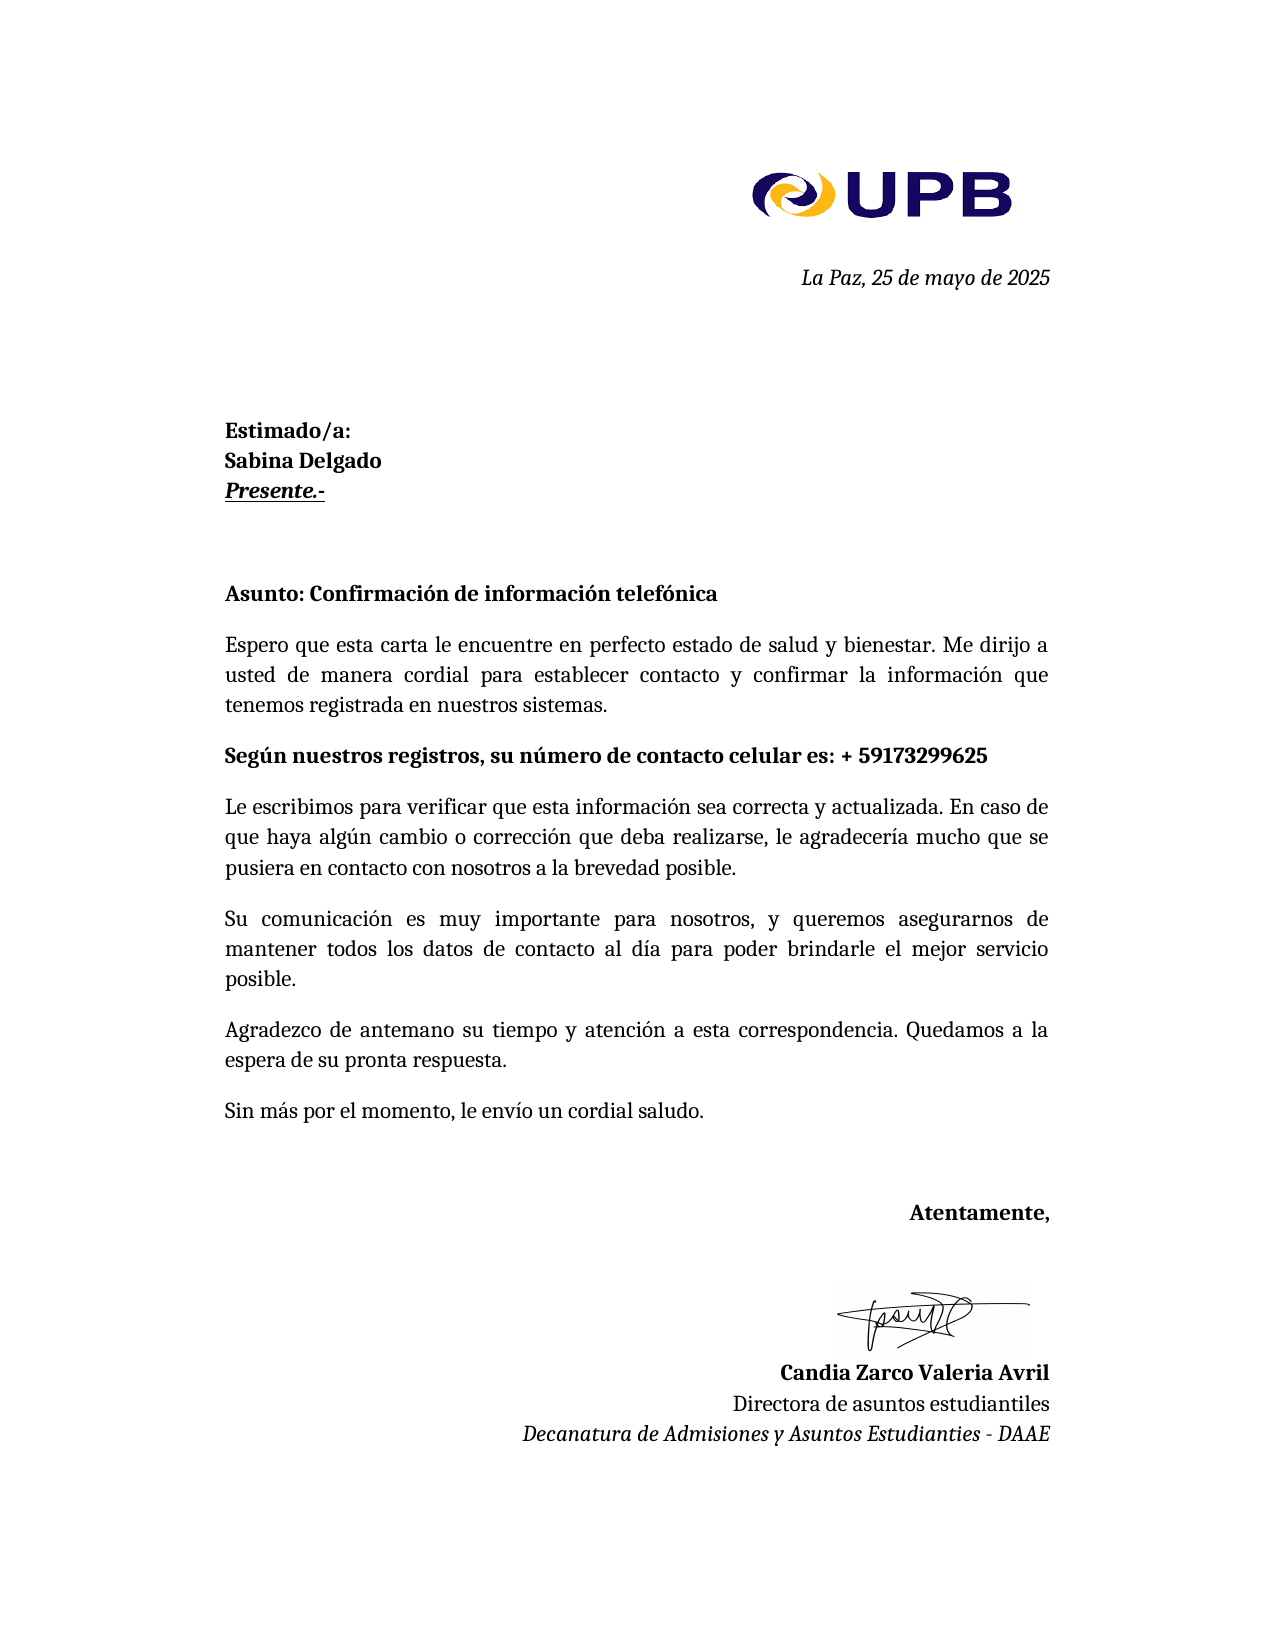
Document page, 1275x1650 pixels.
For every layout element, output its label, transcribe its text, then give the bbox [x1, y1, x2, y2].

text Sin más por el momento, le envío un cordial saludo. [225, 1098, 1050, 1124]
text Sabina Delgado [225, 448, 1050, 474]
text La Paz, 25 de mayo de 2025 [225, 265, 1050, 291]
text Atentamente, [225, 1200, 1050, 1257]
text Le escribimos para verificar que esta información sea correcta y actualizada. En caso de que haya algún cambio o corrección que deba realizarse, le agradecería mucho que se pusiera en contacto con nosotros a la brevedad posible. [225, 794, 1050, 881]
picture [731, 150, 1032, 240]
text Estimado/a: [225, 418, 1050, 444]
text Espero que esta carta le encuentre en perfecto estado de salud y bienestar. Me dirijo a usted de manera cordial para establecer contacto y confirmar la información que tenemos registrada en nuestros sistemas. [225, 631, 1050, 718]
picture [836, 1281, 1032, 1357]
text Según nuestros registros, su número de contacto celular es: + 59173299625 [225, 743, 1050, 769]
text Presente.- [225, 478, 1050, 504]
text Su comunicación es muy importante para nosotros, y queremos asegurarnos de mantener todos los datos de contacto al día para poder brindarle el mejor servicio posible. [225, 905, 1050, 992]
text Asunto: Confirmación de información telefónica [225, 580, 1050, 607]
text Candia Zarco Valeria Avril Directora de asuntos estudiantiles Decanatura de Admisiones y Asuntos Estudianties - DAAE [225, 1281, 1050, 1447]
text Agradezco de antemano su tiempo y atención a esta correspondencia. Quedamos a la espera de su pronta respuesta. [225, 1017, 1050, 1073]
